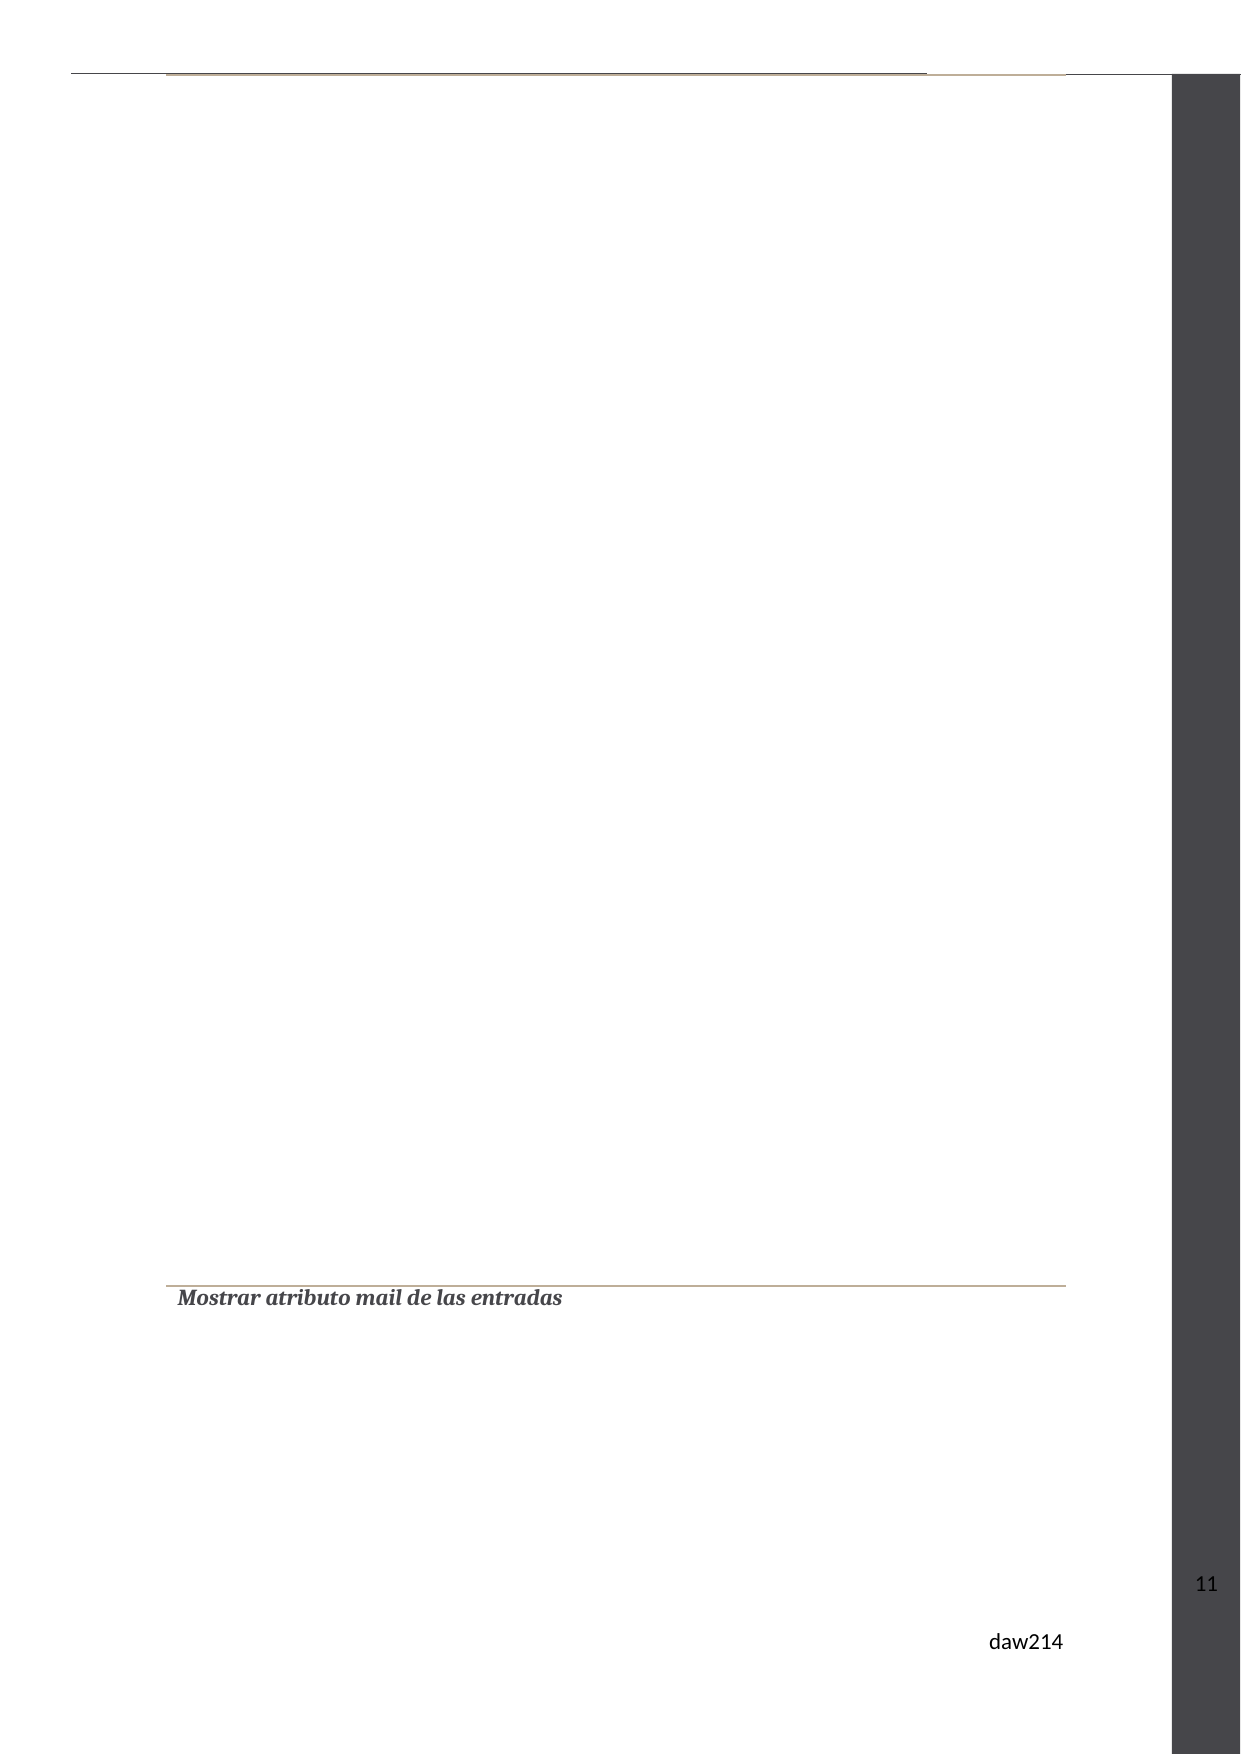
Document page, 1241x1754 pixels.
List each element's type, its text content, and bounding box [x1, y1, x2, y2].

subtitle Mostrar atributo mail de las entradas [177, 1287, 1063, 1311]
